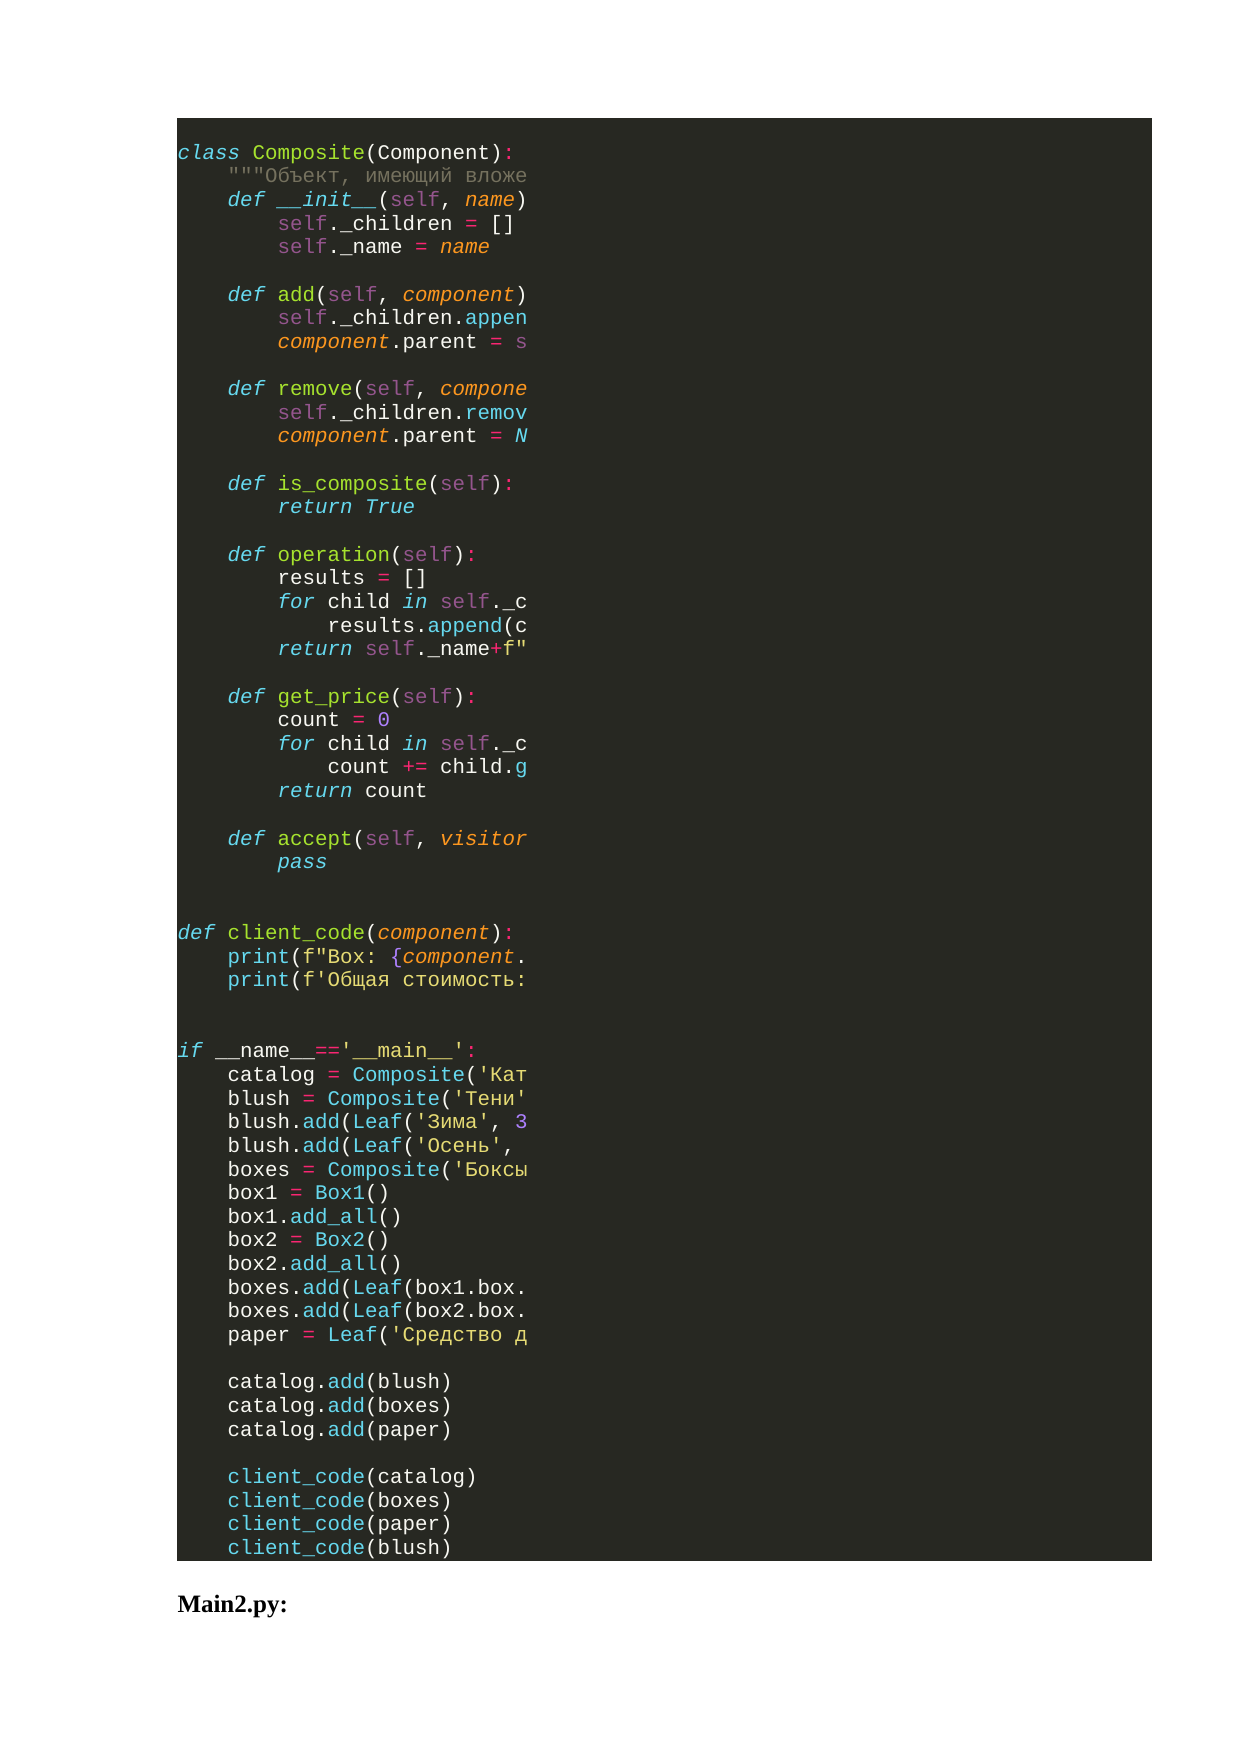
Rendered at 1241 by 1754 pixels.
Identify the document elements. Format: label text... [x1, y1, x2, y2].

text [177, 118, 1152, 1561]
text Main2.py: [177, 1589, 1152, 1618]
